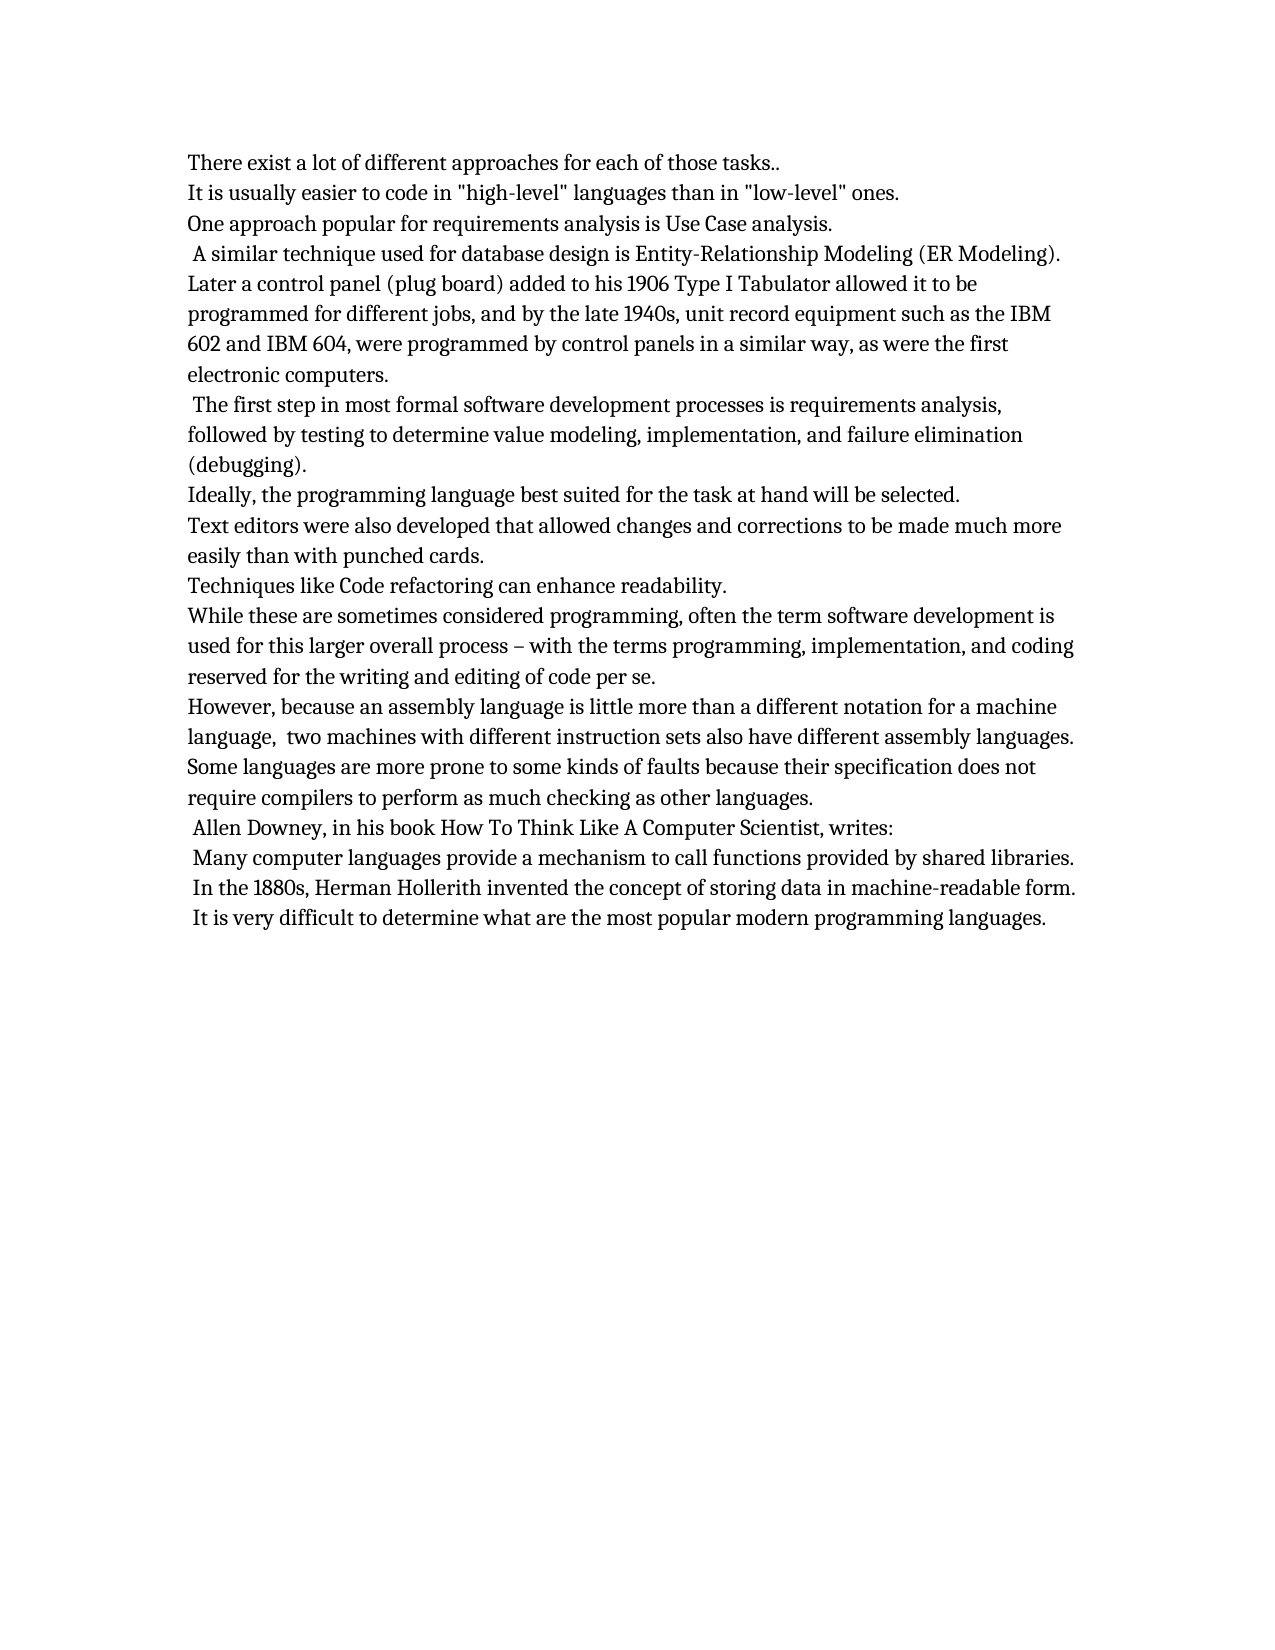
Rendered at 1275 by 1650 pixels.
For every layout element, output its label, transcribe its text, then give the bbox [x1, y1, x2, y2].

text There exist a lot of different approaches for each of those tasks.. It is usually easier to code in "high-level" languages than in "low-level" ones. One approach popular for requirements analysis is Use Case analysis. A similar technique used for database design is Entity-Relationship Modeling (ER Modeling). Later a control panel (plug board) added to his 1906 Type I Tabulator allowed it to be programmed for different jobs, and by the late 1940s, unit record equipment such as the IBM 602 and IBM 604, were programmed by control panels in a similar way, as were the first electronic computers. The first step in most formal software development processes is requirements analysis, followed by testing to determine value modeling, implementation, and failure elimination (debugging). Ideally, the programming language best suited for the task at hand will be selected. Text editors were also developed that allowed changes and corrections to be made much more easily than with punched cards. Techniques like Code refactoring can enhance readability. While these are sometimes considered programming, often the term software development is used for this larger overall process – with the terms programming, implementation, and coding reserved for the writing and editing of code per se. However, because an assembly language is little more than a different notation for a machine language, two machines with different instruction sets also have different assembly languages. Some languages are more prone to some kinds of faults because their specification does not require compilers to perform as much checking as other languages. Allen Downey, in his book How To Think Like A Computer Scientist, writes: Many computer languages provide a mechanism to call functions provided by shared libraries. In the 1880s, Herman Hollerith invented the concept of storing data in machine-readable form. It is very difficult to determine what are the most popular modern programming languages. [187, 150, 1087, 932]
